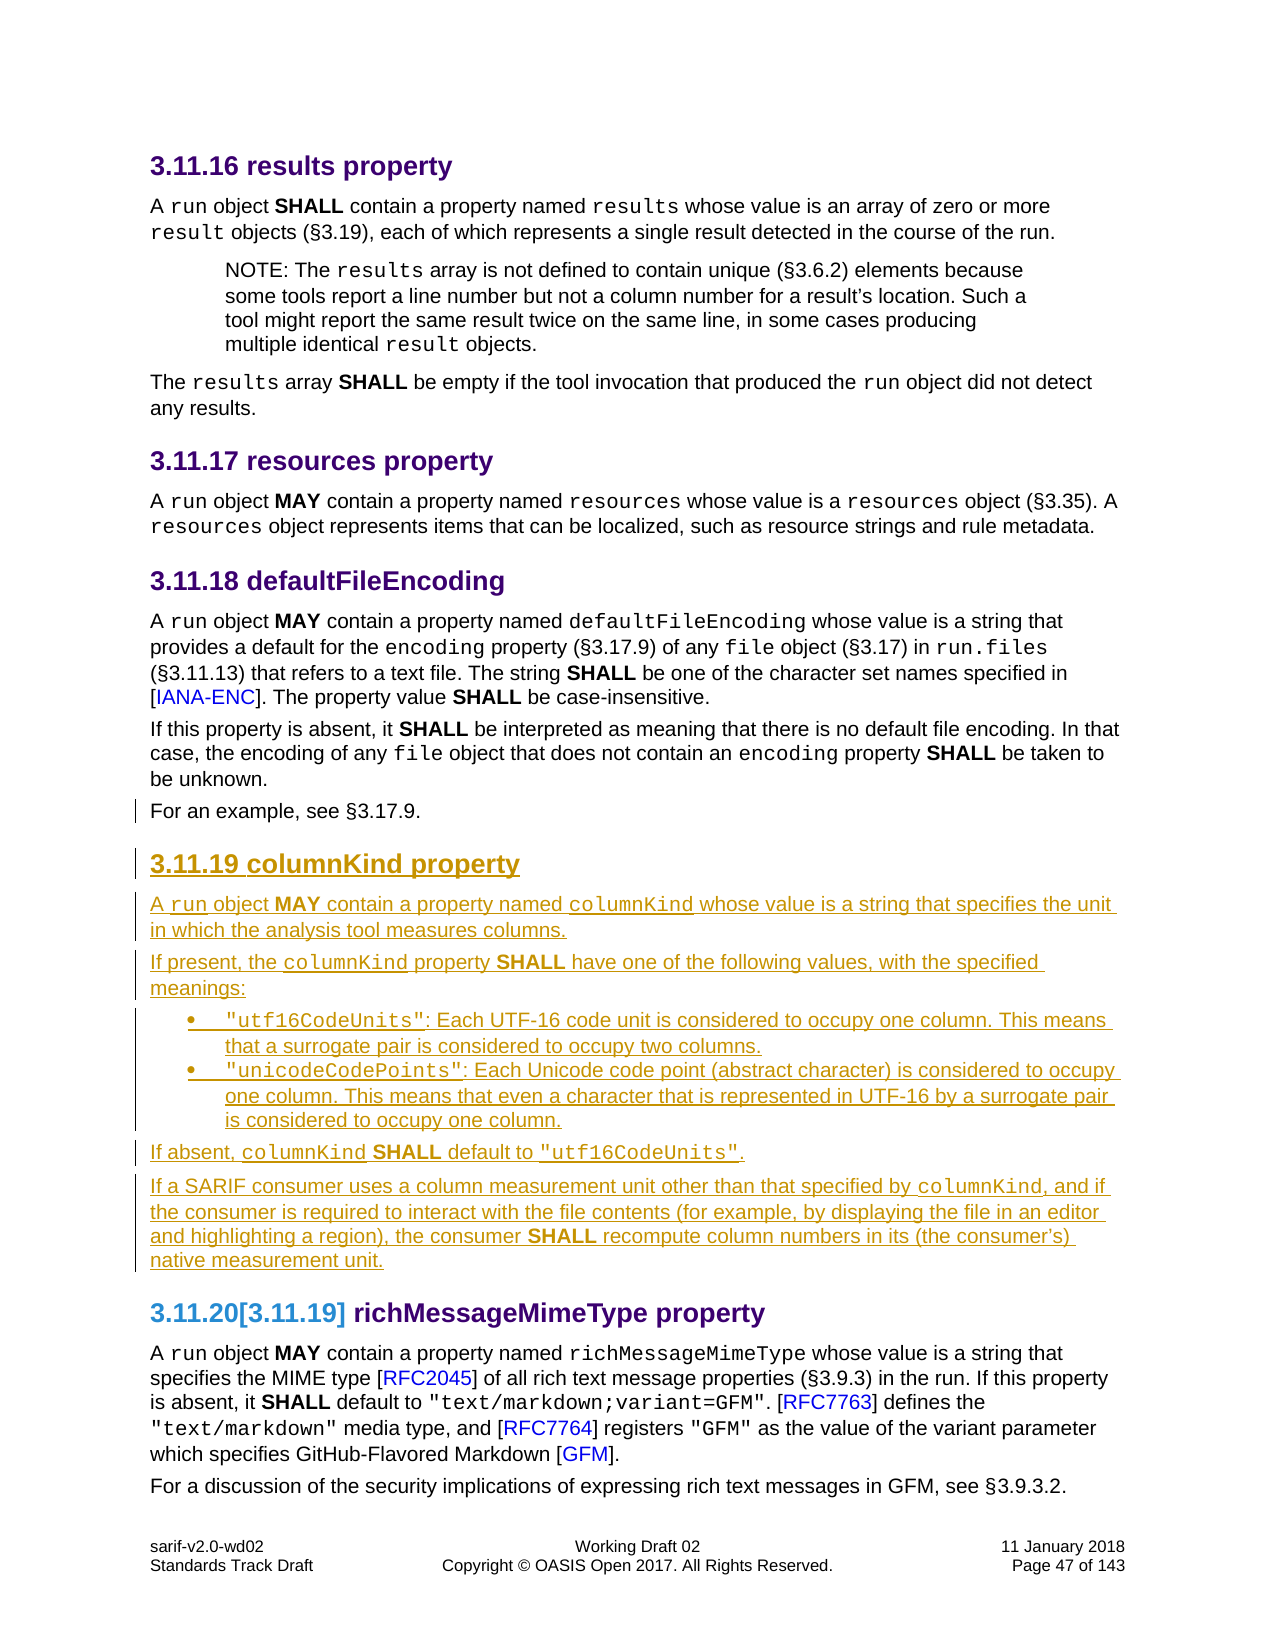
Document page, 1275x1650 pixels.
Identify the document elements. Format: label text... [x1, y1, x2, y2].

text For a discussion of the security implications of expressing rich text messages in GFM, see §3.9.3.2. [150, 1474, 1125, 1498]
text A run object MAY contain a property named defaultFileEncoding whose value is a string that provides a default for the encoding property (§3.17.9) of any file object (§3.17) in run.files (§3.11.13) that refers to a text file. The string SHALL be one of the character set names specified in [IANA-ENC]. The property value SHALL be case-insensitive. [150, 609, 1125, 708]
subtitle defaultFileEncoding [150, 565, 1125, 596]
subtitle results property [150, 150, 1125, 181]
text A run object MAY contain a property named richMessageMimeType whose value is a string that specifies the MIME type [RFC2045] of all rich text message properties (§3.9.3) in the run. If this property is absent, it SHALL default to "text/markdown;variant=GFM". [RFC7763] defines the "text/markdown" media type, and [RFC7764] registers "GFM" as the value of the variant parameter which specifies GitHub-Flavored Markdown [GFM]. [150, 1340, 1125, 1466]
text For an example, see §3.17.9. [150, 799, 1125, 823]
text A run object SHALL contain a property named results whose value is an array of zero or more result objects (§3.19), each of which represents a single result detected in the course of the run. [150, 194, 1125, 245]
text If this property is absent, it SHALL be interpreted as meaning that there is no default file encoding. In that case, the encoding of any file object that does not contain an encoding property SHALL be taken to be unknown. [150, 717, 1125, 791]
text A run object MAY contain a property named resources whose value is a resources object (§3.35). A resources object represents items that can be localized, such as resource strings and rule metadata. [150, 488, 1125, 540]
text The results array SHALL be empty if the tool invocation that produced the run object did not detect any results. [150, 370, 1125, 420]
subtitle resources property [150, 445, 1125, 476]
subtitle richMessageMimeType property [150, 1297, 1125, 1328]
text NOTE: The results array is not defined to contain unique (§3.6.2) elements because some tools report a line number but not a column number for a result’s location. Such a tool might report the same result twice on the same line, in some cases producing multiple identical result objects. [225, 258, 1050, 357]
